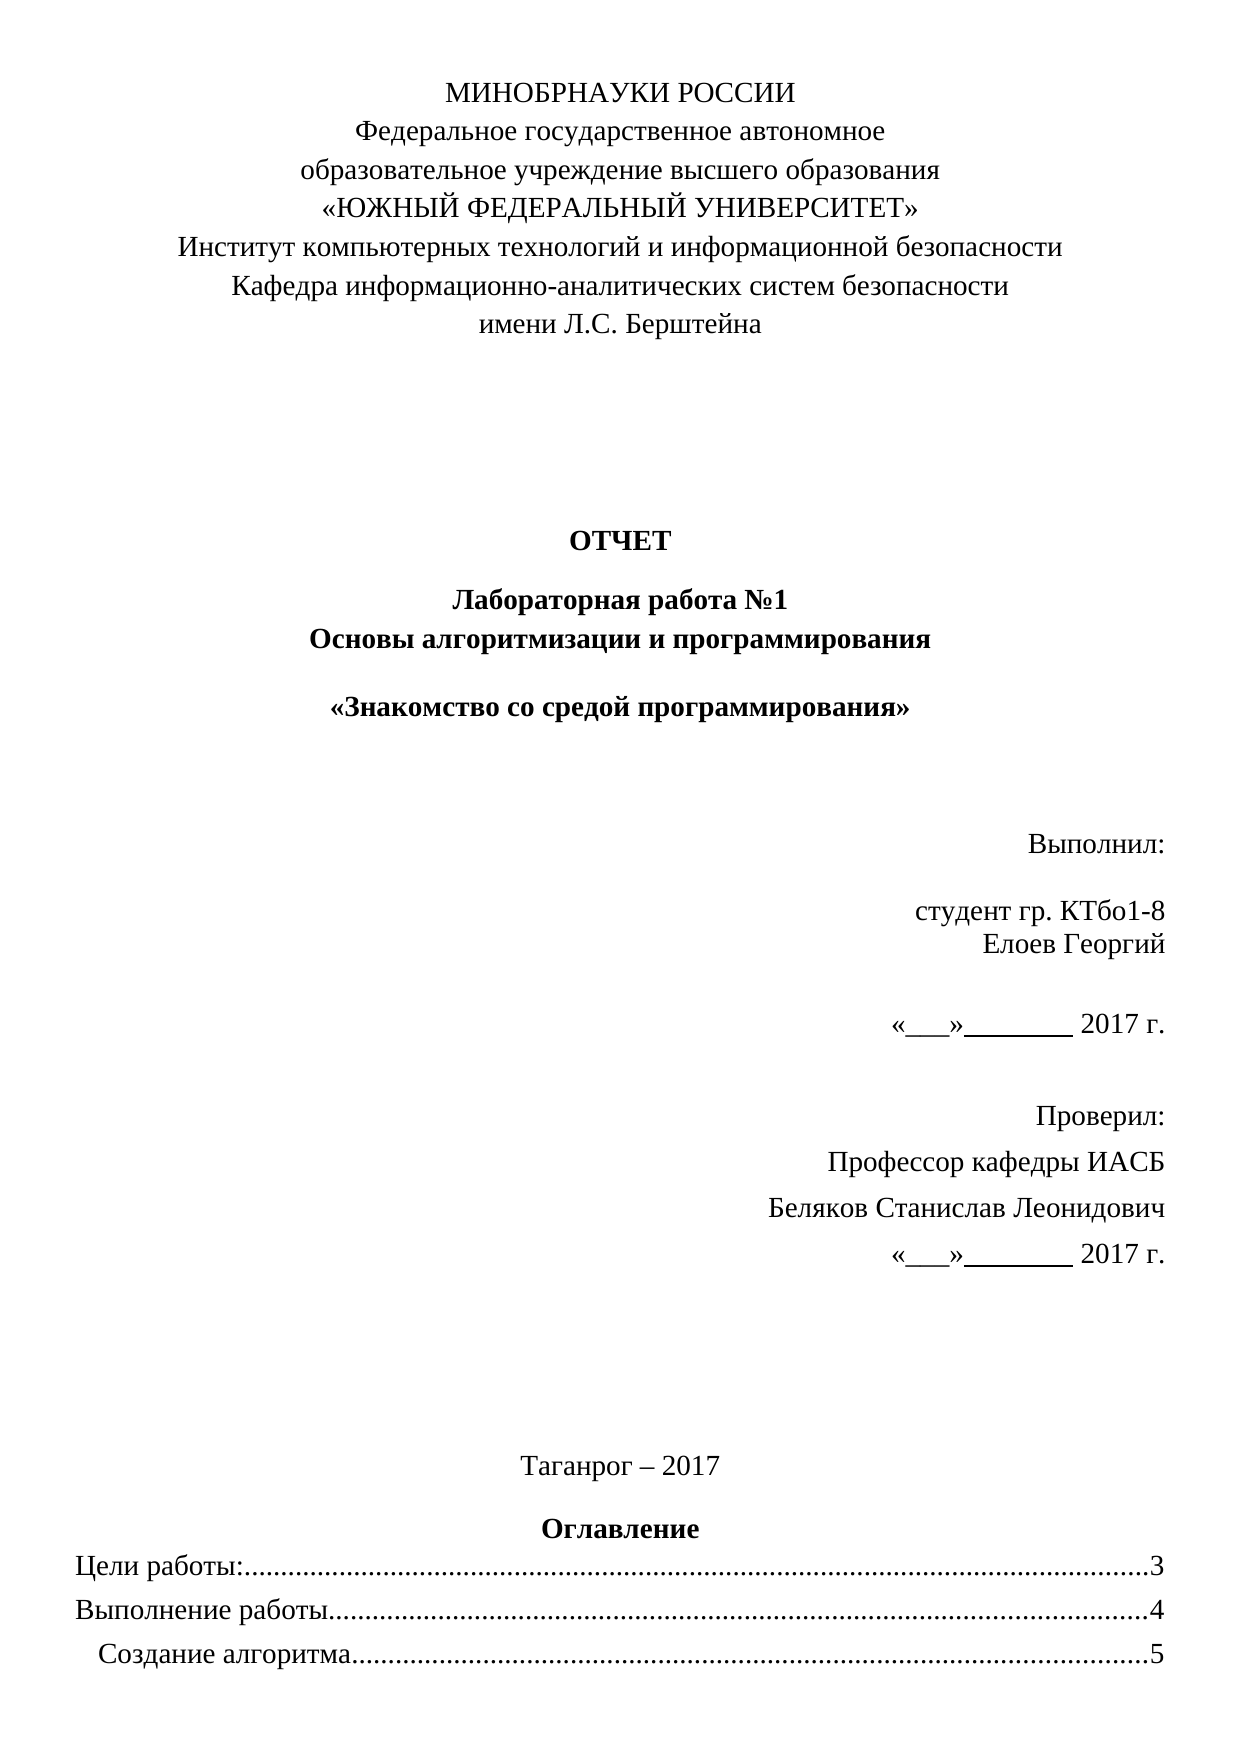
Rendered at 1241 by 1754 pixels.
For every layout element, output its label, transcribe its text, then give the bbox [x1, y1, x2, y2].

text студент гр. КТбо1-8 [75, 893, 1165, 927]
text «ЮЖНЫЙ ФЕДЕРАЛЬНЫЙ УНИВЕРСИТЕТ» [75, 191, 1165, 224]
text МИНОБРНАУКИ РОССИИ [75, 75, 1165, 108]
text образовательное учреждение высшего образования [75, 152, 1165, 186]
text Лабораторная работа №1 [75, 582, 1165, 616]
text Кафедра информационно-аналитических систем безопасности [75, 268, 1165, 301]
text Основы алгоритмизации и программирования [75, 621, 1165, 654]
text ОТЧЕТ [75, 523, 1165, 556]
text Институт компьютерных технологий и информационной безопасности [75, 229, 1165, 263]
text Проверил: [75, 1098, 1165, 1132]
text Беляков Станислав Леонидович [75, 1190, 1165, 1224]
text Таганрог – 2017 [75, 1448, 1165, 1482]
text Выполнил: [75, 826, 1165, 859]
text Профессор кафедры ИАСБ [75, 1144, 1165, 1178]
text Елоев Георгий [75, 927, 1165, 960]
text «___» 2017 г. [75, 1006, 1165, 1040]
text имени Л.С. Берштейна [75, 306, 1165, 340]
text Федеральное государственное автономное [75, 113, 1165, 147]
text «___» 2017 г. [75, 1236, 1165, 1270]
text «Знакомство со средой программирования» [75, 689, 1165, 723]
